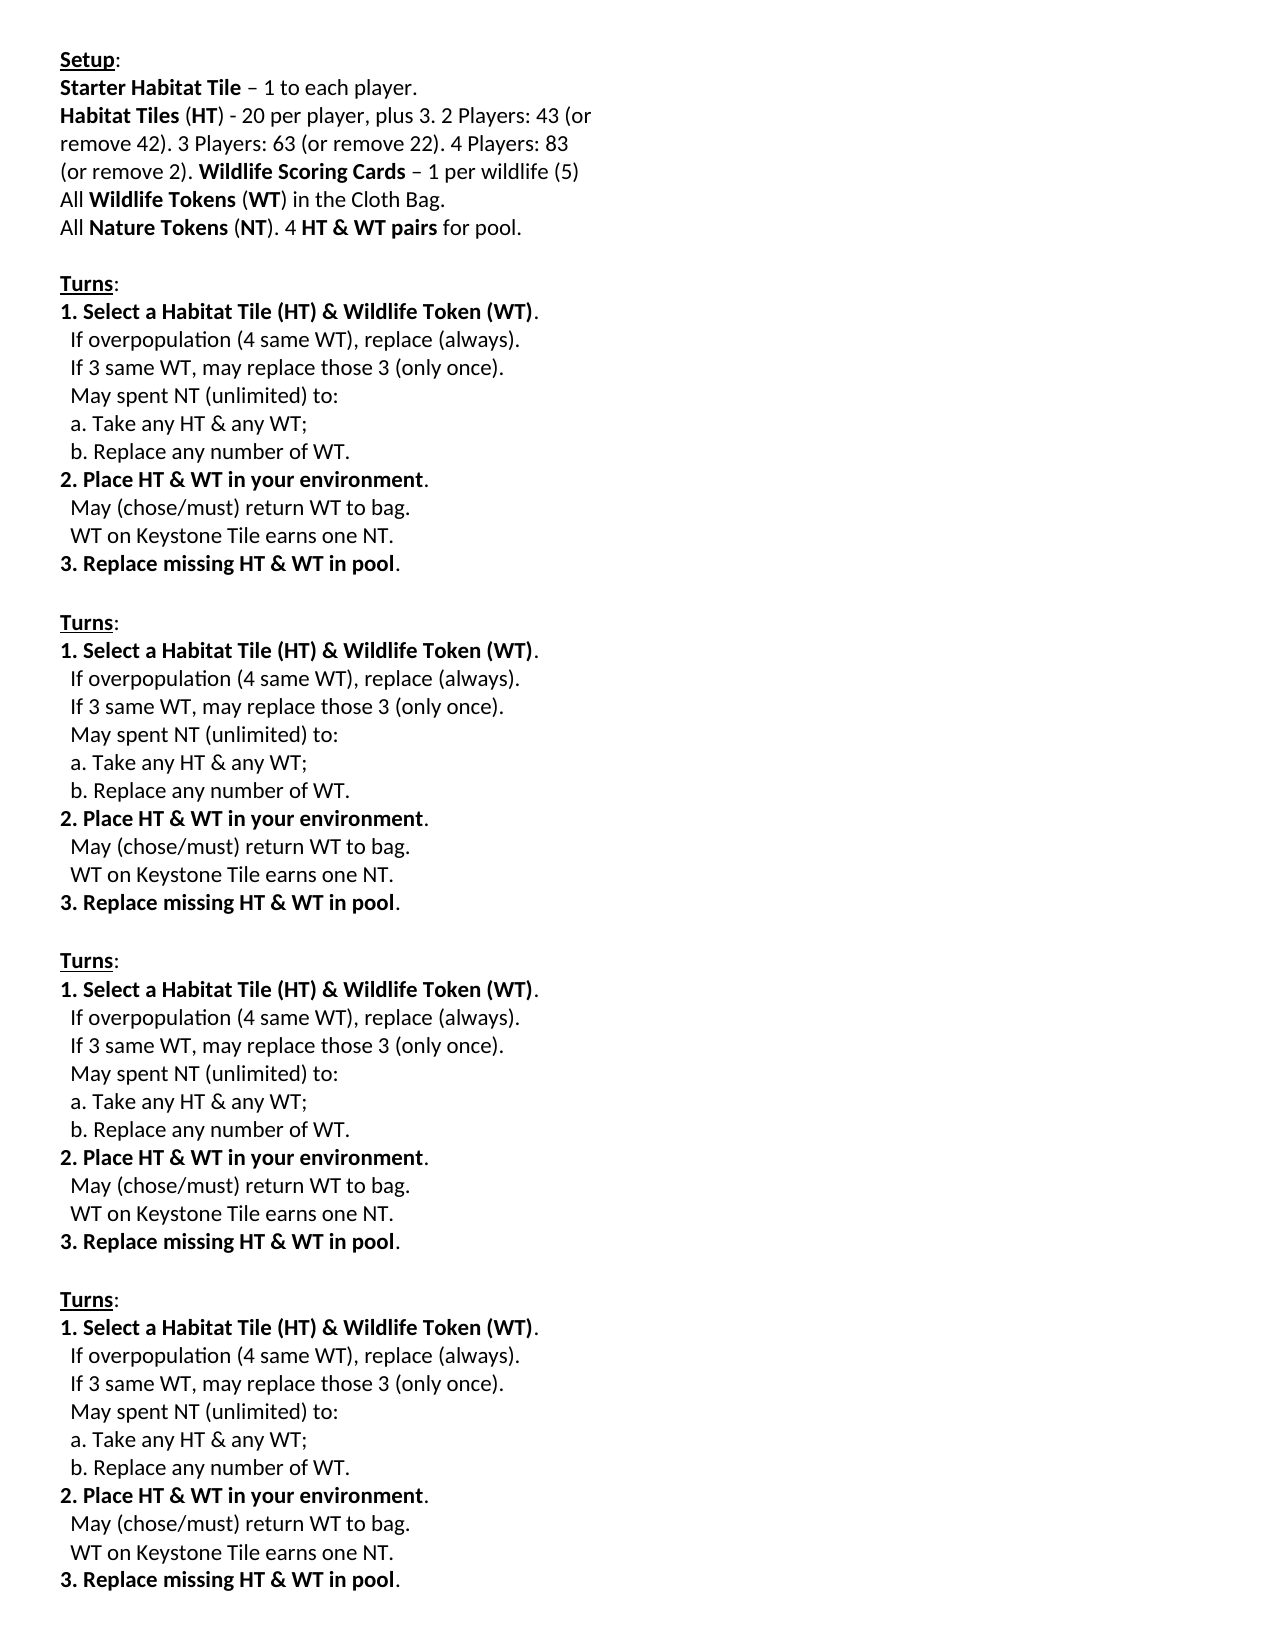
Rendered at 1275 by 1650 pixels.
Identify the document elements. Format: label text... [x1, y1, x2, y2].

text If overpopulation (4 same WT), replace (always). [60, 1003, 600, 1031]
text May (chose/must) return WT to bag. [60, 1171, 600, 1199]
text May (chose/must) return WT to bag. [60, 832, 600, 860]
text b. Replace any number of WT. [60, 1115, 600, 1143]
text 2. Place HT & WT in your environment. [60, 1143, 600, 1171]
text If overpopulation (4 same WT), replace (always). [60, 664, 600, 692]
text 3. Replace missing HT & WT in pool. [60, 1566, 600, 1594]
text If 3 same WT, may replace those 3 (only once). [60, 1031, 600, 1059]
text Turns: [60, 947, 600, 975]
text 1. Select a Habitat Tile (HT) & Wildlife Token (WT). [60, 1313, 600, 1341]
text Setup: [60, 45, 600, 73]
text WT on Keystone Tile earns one NT. [60, 860, 600, 888]
text a. Take any HT & any WT; [60, 748, 600, 776]
text 2. Place HT & WT in your environment. [60, 1482, 600, 1509]
text If 3 same WT, may replace those 3 (only once). [60, 692, 600, 720]
text If overpopulation (4 same WT), replace (always). [60, 1341, 600, 1369]
text WT on Keystone Tile earns one NT. [60, 1538, 600, 1566]
text 3. Replace missing HT & WT in pool. [60, 888, 600, 916]
text If 3 same WT, may replace those 3 (only once). [60, 1369, 600, 1397]
text May spent NT (unlimited) to: [60, 1397, 600, 1426]
text If 3 same WT, may replace those 3 (only once). [60, 353, 600, 381]
text May spent NT (unlimited) to: [60, 1059, 600, 1087]
text a. Take any HT & any WT; [60, 1087, 600, 1115]
text 3. Replace missing HT & WT in pool. [60, 549, 600, 577]
text Turns: [60, 608, 600, 636]
text Starter Habitat Tile – 1 to each player. [60, 73, 600, 101]
text remove 42). 3 Players: 63 (or remove 22). 4 Players: 83 [60, 129, 600, 157]
text 2. Place HT & WT in your environment. [60, 804, 600, 832]
text b. Replace any number of WT. [60, 776, 600, 804]
text b. Replace any number of WT. [60, 1453, 600, 1482]
text WT on Keystone Tile earns one NT. [60, 1199, 600, 1227]
text Habitat Tiles (HT) - 20 per player, plus 3. 2 Players: 43 (or [60, 101, 600, 129]
text Turns: [60, 1285, 600, 1313]
text May spent NT (unlimited) to: [60, 381, 600, 409]
text 1. Select a Habitat Tile (HT) & Wildlife Token (WT). [60, 636, 600, 664]
text May spent NT (unlimited) to: [60, 720, 600, 748]
text May (chose/must) return WT to bag. [60, 493, 600, 521]
text 3. Replace missing HT & WT in pool. [60, 1227, 600, 1255]
text (or remove 2). Wildlife Scoring Cards – 1 per wildlife (5) [60, 157, 600, 185]
text b. Replace any number of WT. [60, 437, 600, 465]
text 1. Select a Habitat Tile (HT) & Wildlife Token (WT). [60, 975, 600, 1003]
text 1. Select a Habitat Tile (HT) & Wildlife Token (WT). [60, 297, 600, 325]
text WT on Keystone Tile earns one NT. [60, 521, 600, 549]
text All Nature Tokens (NT). 4 HT & WT pairs for pool. [60, 213, 600, 241]
text 2. Place HT & WT in your environment. [60, 465, 600, 493]
text If overpopulation (4 same WT), replace (always). [60, 325, 600, 353]
text a. Take any HT & any WT; [60, 1426, 600, 1453]
text Turns: [60, 269, 600, 297]
text All Wildlife Tokens (WT) in the Cloth Bag. [60, 185, 600, 213]
text May (chose/must) return WT to bag. [60, 1509, 600, 1538]
text a. Take any HT & any WT; [60, 409, 600, 437]
